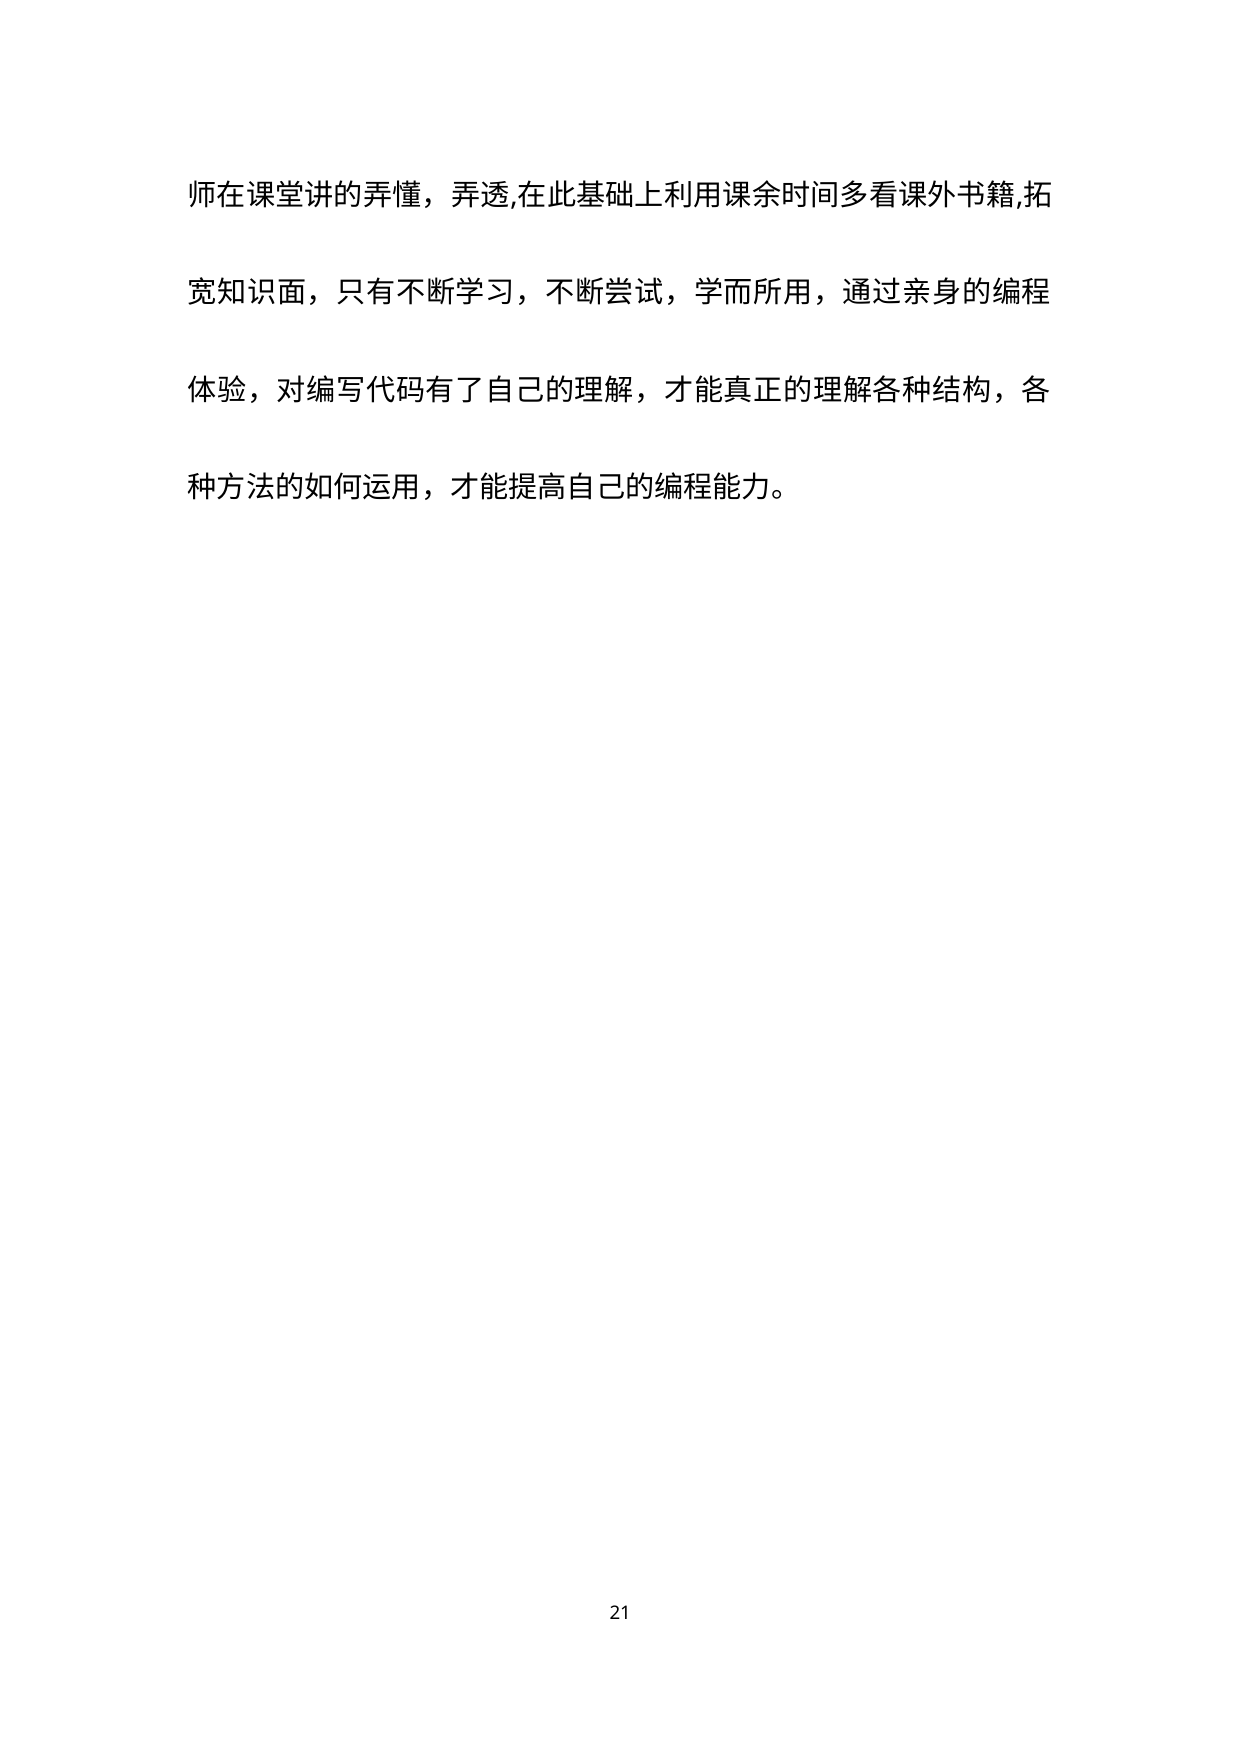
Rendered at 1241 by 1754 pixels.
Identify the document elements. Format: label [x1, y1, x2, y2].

text [187, 160, 1053, 517]
